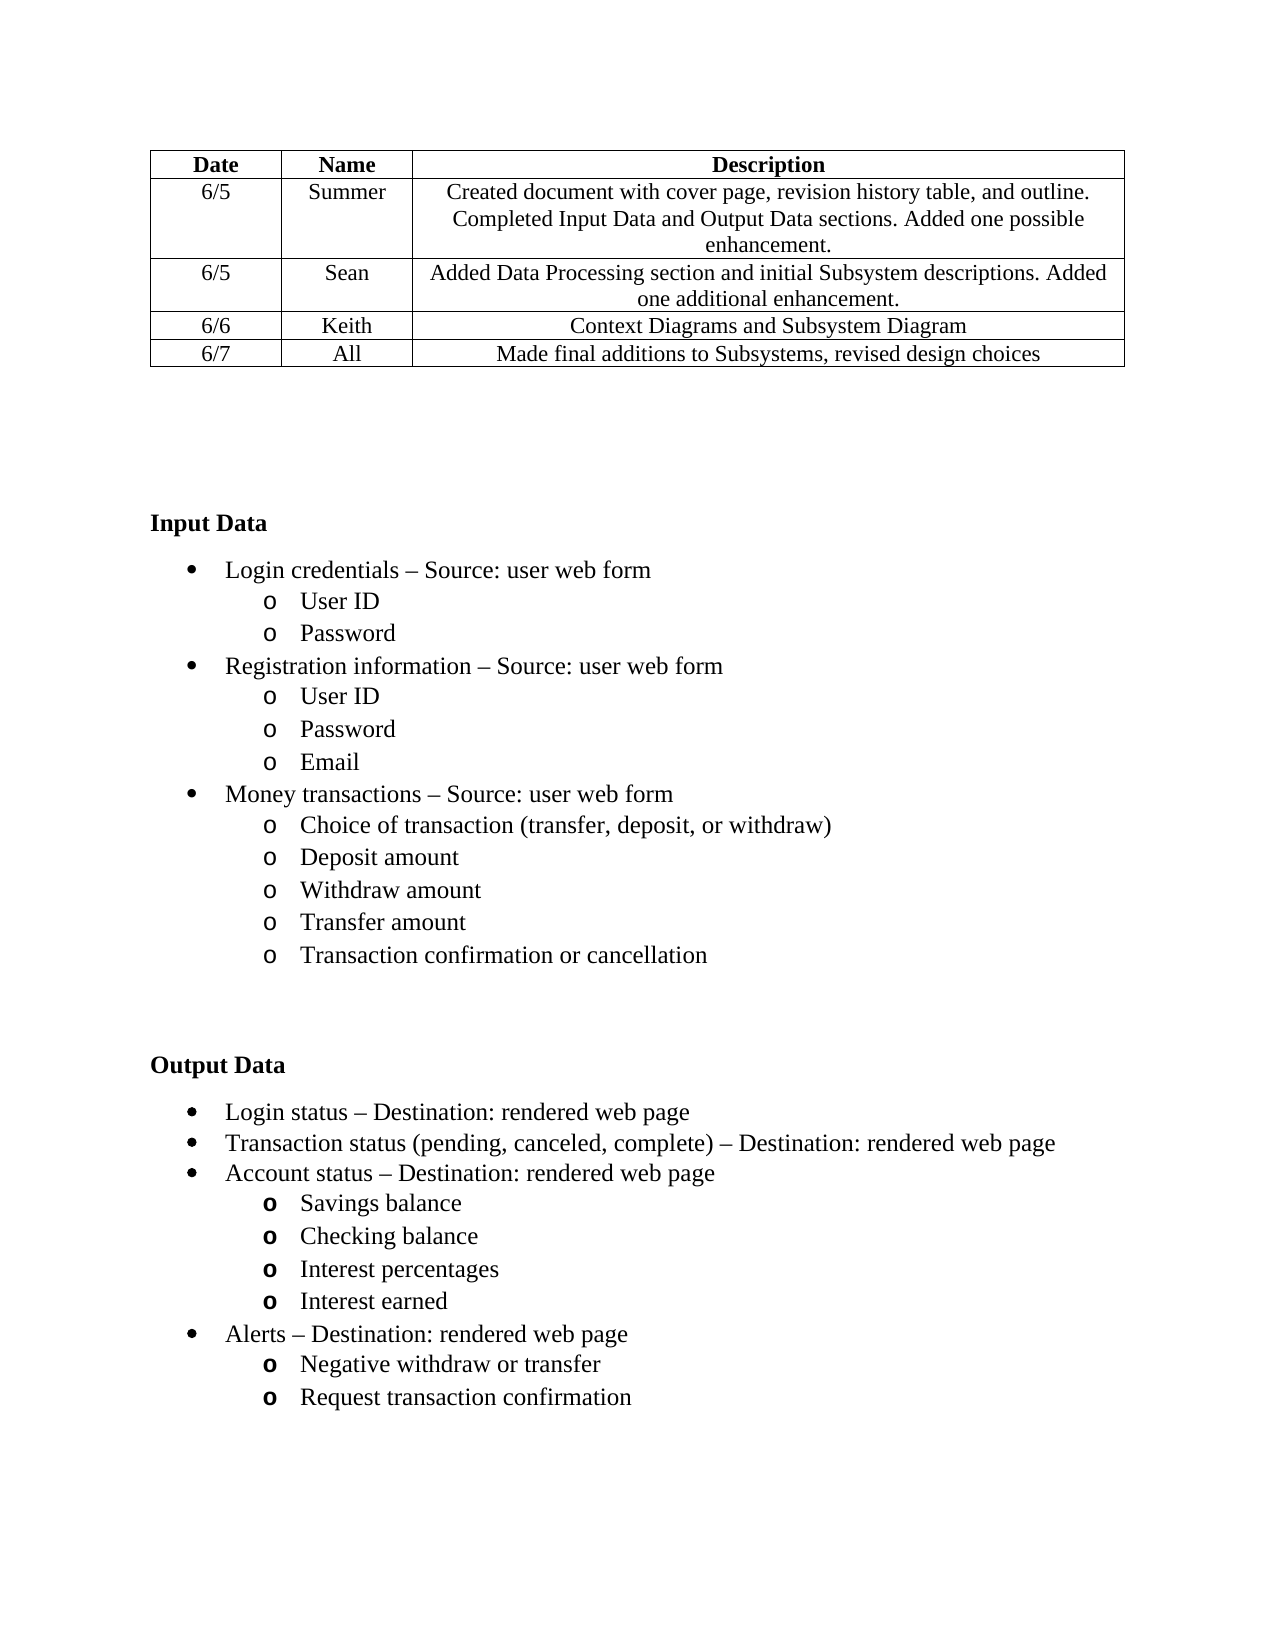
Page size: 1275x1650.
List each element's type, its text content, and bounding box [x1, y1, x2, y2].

list Email [262, 747, 1125, 777]
table_cell 6/5 [151, 179, 281, 257]
list Choice of transaction (transfer, deposit, or withdraw) [262, 810, 1125, 841]
list Login status – Destination: rendered web page [187, 1097, 1125, 1126]
table_cell Sean [282, 259, 412, 311]
list Request transaction confirmation [262, 1382, 1125, 1413]
table_cell Added Data Processing section and initial Subsystem descriptions. Added one additional enhancement. [413, 259, 1124, 311]
list Checking balance [262, 1221, 1125, 1252]
list Account status – Destination: rendered web page [187, 1158, 1125, 1187]
list Savings balance [262, 1188, 1125, 1219]
table_cell 6/7 [151, 340, 281, 366]
table_cell Summer [282, 179, 412, 257]
list Transfer amount [262, 907, 1125, 938]
list User ID [262, 681, 1125, 712]
list Transaction confirmation or cancellation [262, 940, 1125, 971]
list Transaction status (pending, canceled, complete) – Destination: rendered web page [187, 1128, 1125, 1156]
list Money transactions – Source: user web form [187, 779, 1125, 808]
list Deposit amount [262, 842, 1125, 873]
list Interest earned [262, 1286, 1125, 1317]
table_cell 6/6 [151, 312, 281, 339]
table_cell Created document with cover page, revision history table, and outline. Completed Input Data and Output Data sections. Added one possible enhancement. [413, 179, 1124, 257]
list Withdraw amount [262, 875, 1125, 906]
text Output Data [150, 1050, 1125, 1079]
table_cell 6/5 [151, 259, 281, 311]
table_header Name [282, 151, 412, 177]
table_header Description [413, 151, 1124, 177]
table_cell Made final additions to Subsystems, revised design choices [413, 340, 1124, 366]
list Negative withdraw or transfer [262, 1349, 1125, 1380]
table_header Date [151, 151, 281, 177]
table_cell Keith [282, 312, 412, 339]
table_cell All [282, 340, 412, 366]
list Password [262, 714, 1125, 745]
text Input Data [150, 508, 1125, 537]
table_cell Context Diagrams and Subsystem Diagram [413, 312, 1124, 339]
list Login credentials – Source: user web form [187, 555, 1125, 584]
list Interest percentages [262, 1254, 1125, 1284]
list Alerts – Destination: rendered web page [187, 1319, 1125, 1348]
list Registration information – Source: user web form [187, 651, 1125, 680]
list User ID [262, 586, 1125, 617]
list Password [262, 618, 1125, 649]
